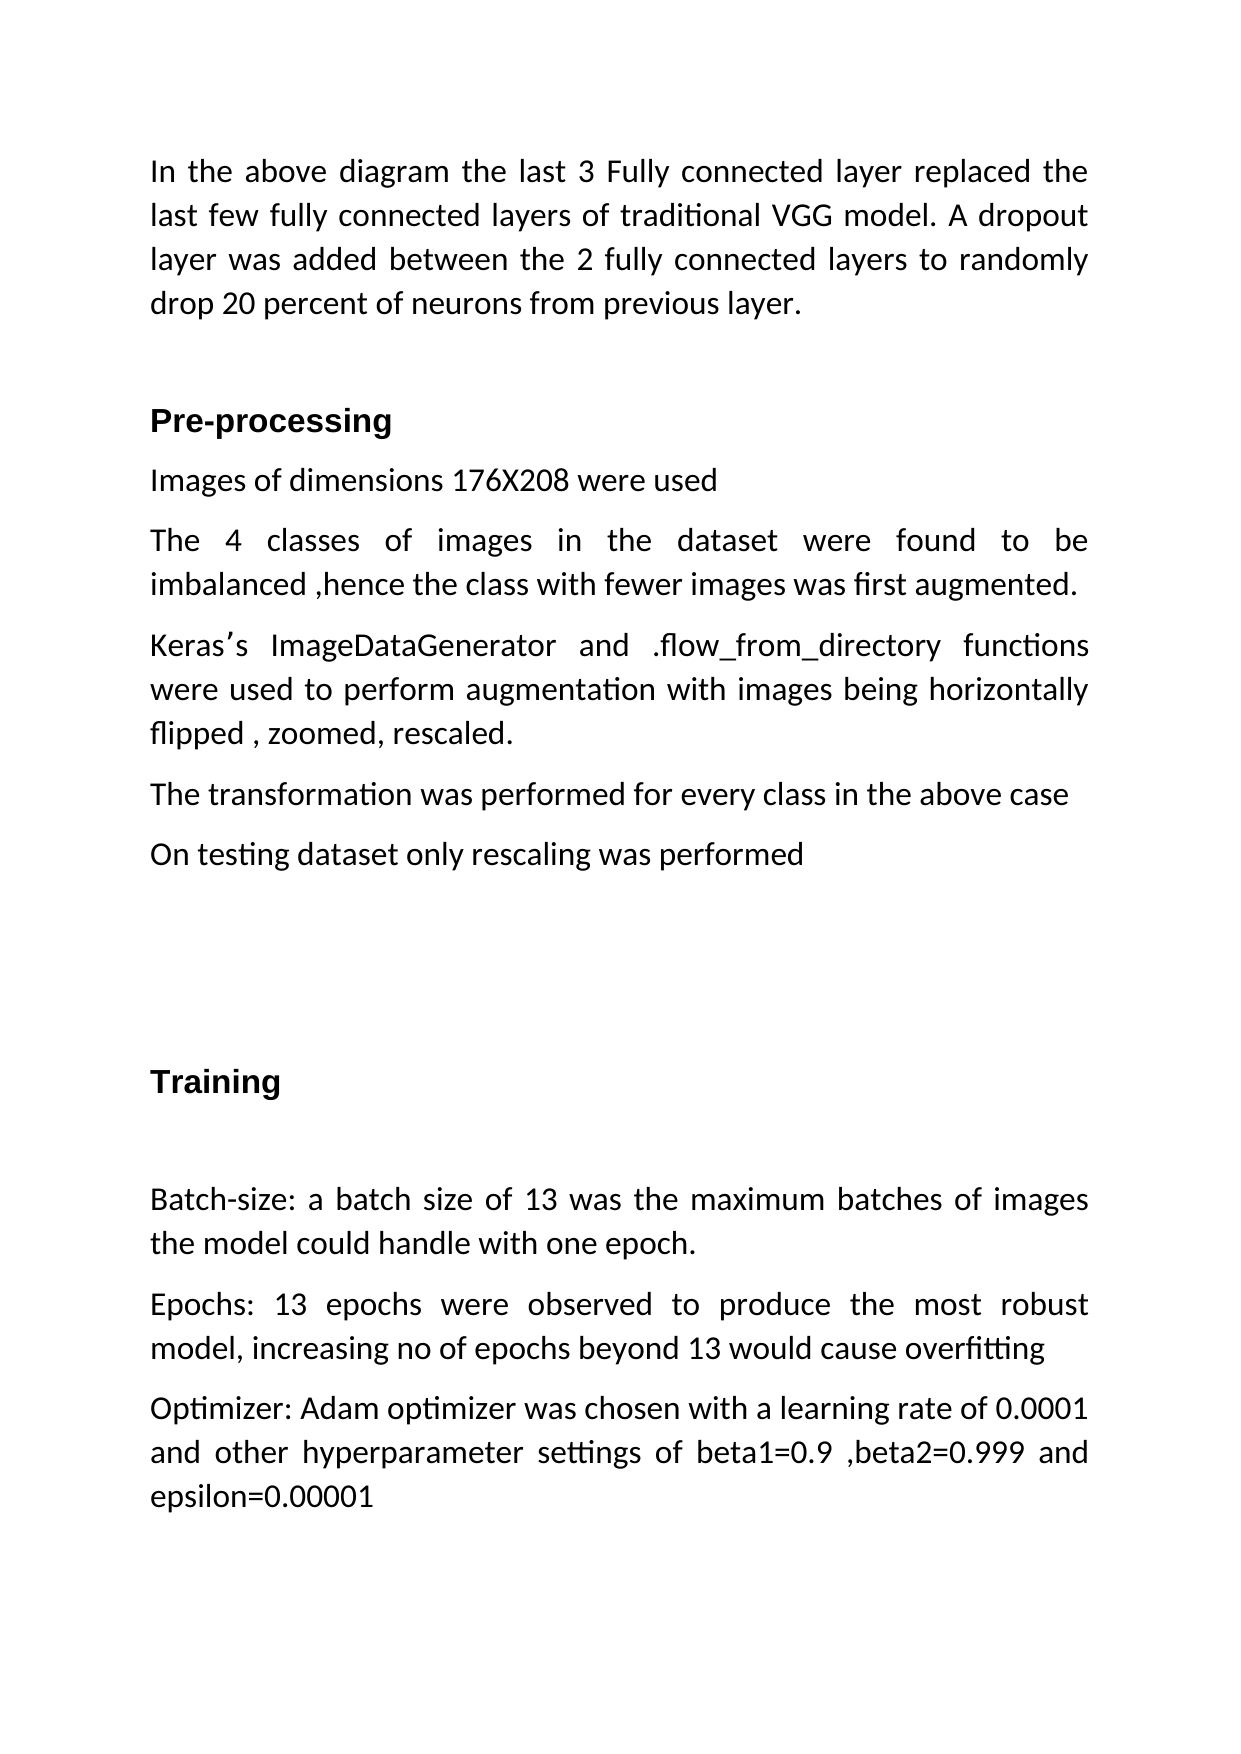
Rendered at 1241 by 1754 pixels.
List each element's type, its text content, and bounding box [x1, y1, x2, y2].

text Optimizer: Adam optimizer was chosen with a learning rate of 0.0001 and other hyperparameter settings of beta1=0.9 ,beta2=0.999 and epsilon=0.00001 [150, 1387, 1090, 1516]
text On testing dataset only rescaling was performed [150, 833, 1090, 874]
text The 4 classes of images in the dataset were found to be imbalanced ,hence the class with fewer images was first augmented. [150, 519, 1090, 604]
text Epochs: 13 epochs were observed to produce the most robust model, increasing no of epochs beyond 13 would cause overfitting [150, 1283, 1090, 1367]
text The transformation was performed for every class in the above case [150, 772, 1090, 813]
text Images of dimensions 176X208 were used [150, 459, 1090, 499]
text In the above diagram the last 3 Fully connected layer replaced the last few fully connected layers of traditional VGG model. A dropout layer was added between the 2 fully connected layers to randomly drop 20 percent of neurons from previous layer. [150, 150, 1090, 323]
text Batch-size: a batch size of 13 was the maximum batches of images the model could handle with one epoch. [150, 1178, 1090, 1263]
text Pre-processing [150, 401, 1090, 439]
text Training [150, 1062, 1090, 1100]
text Keras’s ImageDataGenerator and .flow_from_directory functions were used to perform augmentation with images being horizontally flipped , zoomed, rescaled. [150, 624, 1090, 753]
